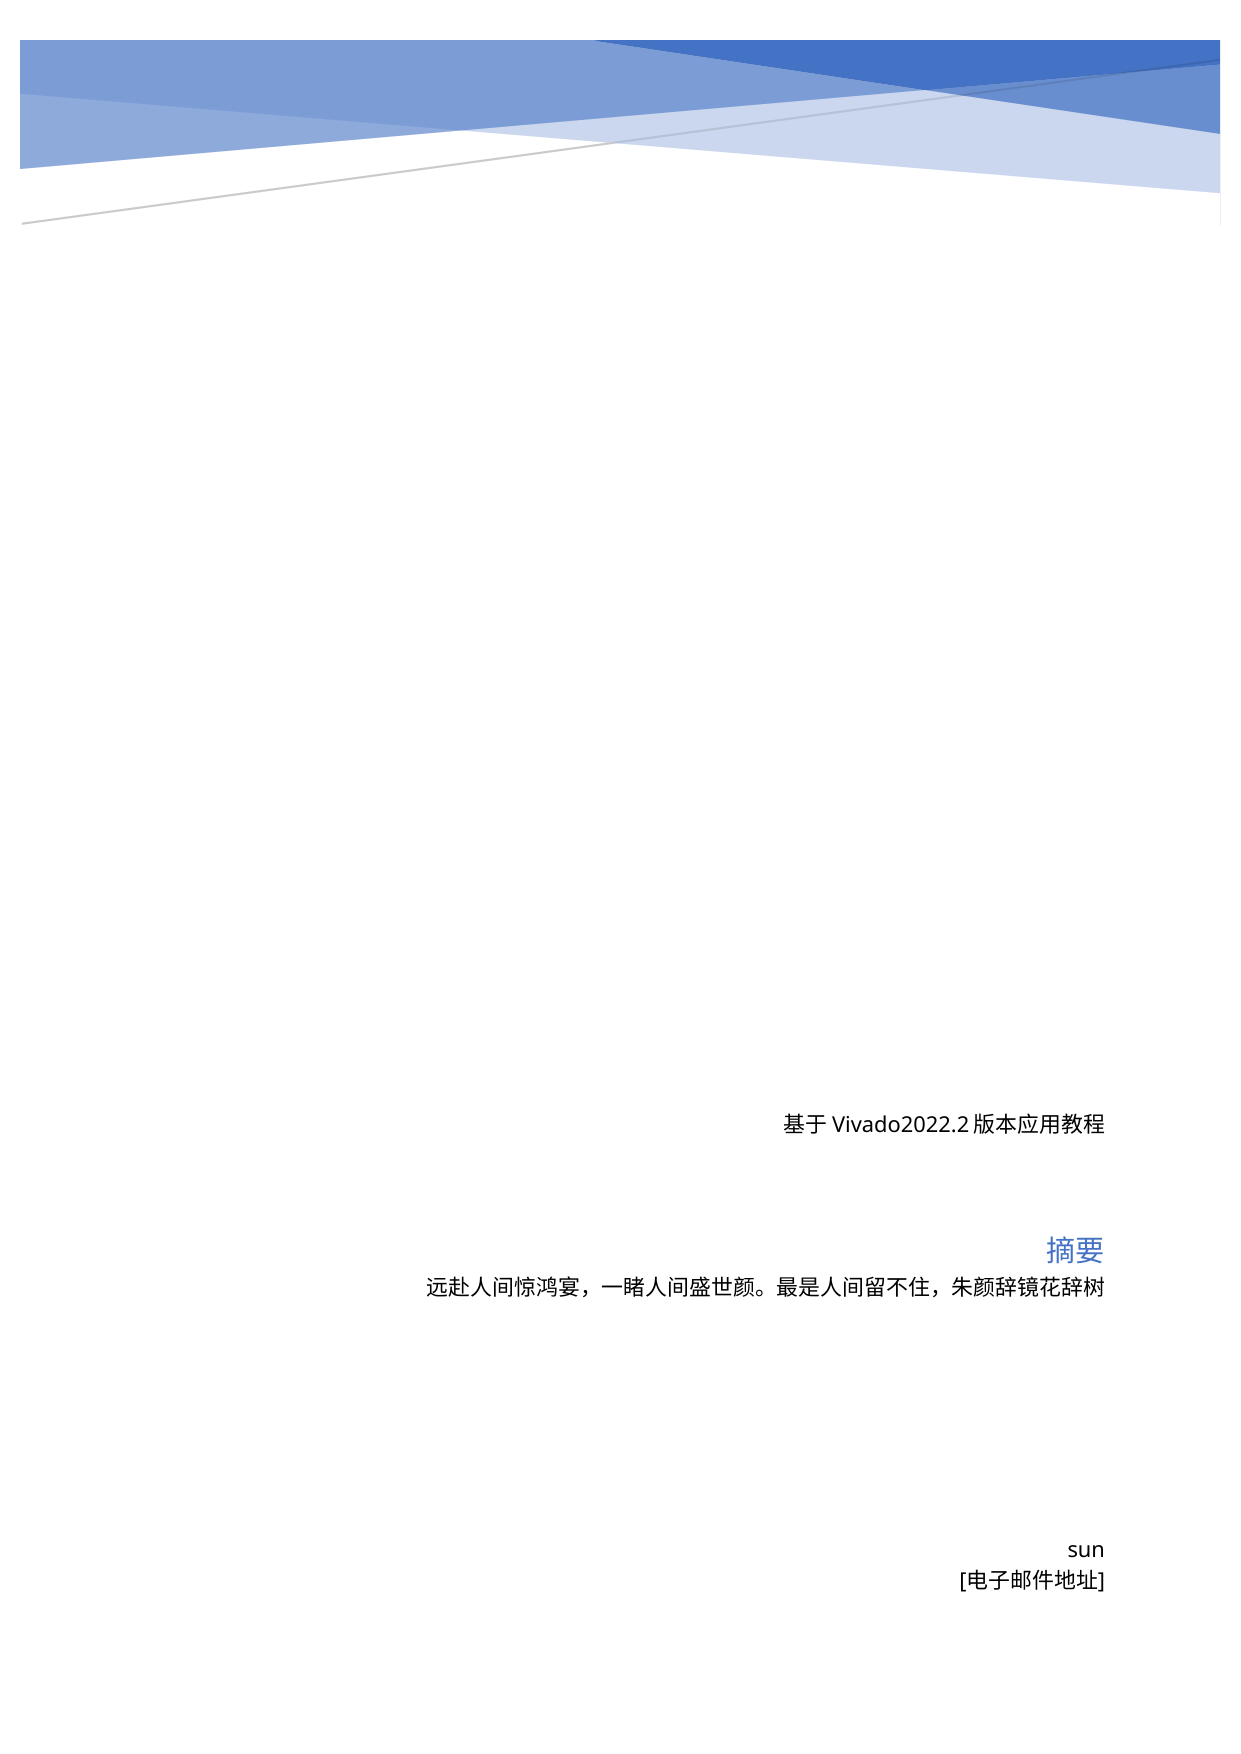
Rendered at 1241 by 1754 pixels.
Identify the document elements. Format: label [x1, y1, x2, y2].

picture [20, 40, 1221, 240]
